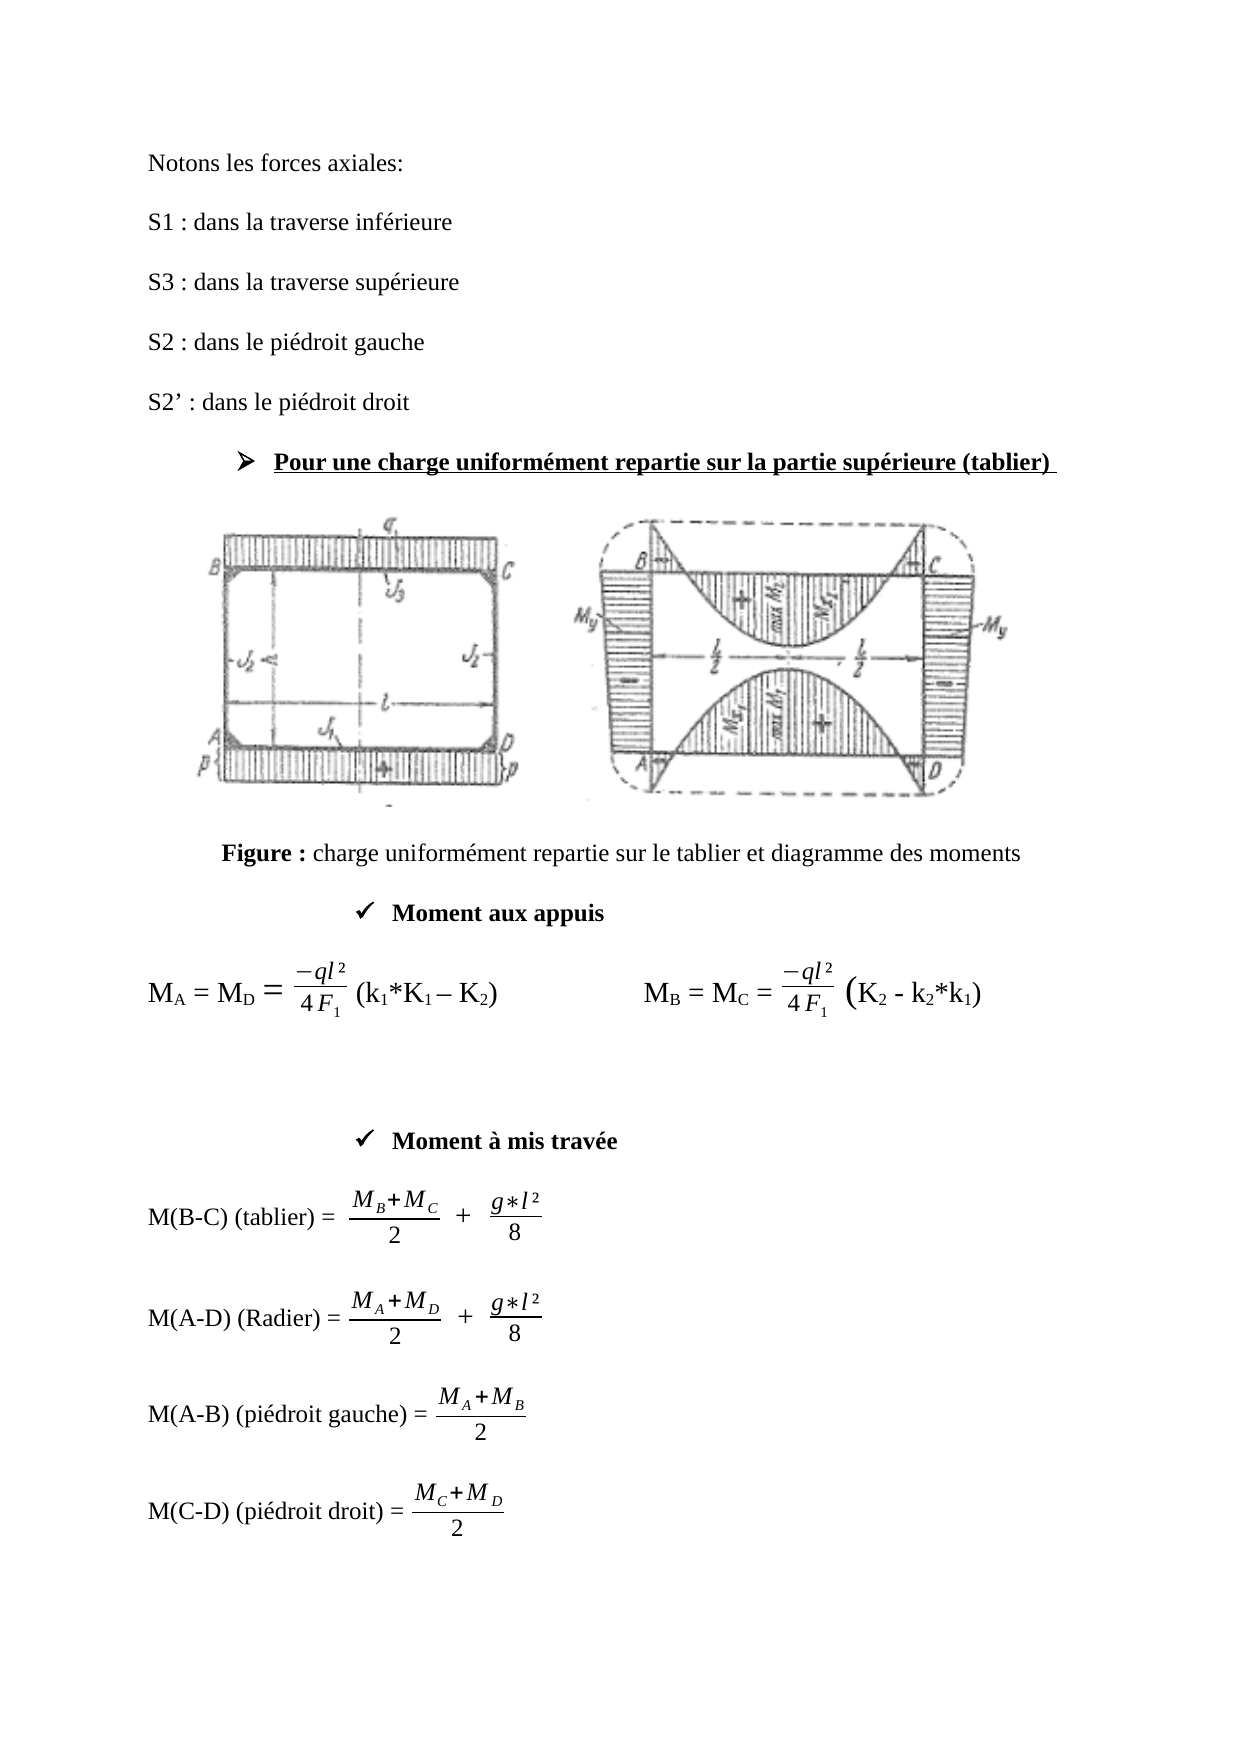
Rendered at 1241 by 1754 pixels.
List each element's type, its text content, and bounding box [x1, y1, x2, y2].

picture [147, 506, 1056, 807]
list Moment à mis travée [354, 1126, 1093, 1154]
text S1 : dans la traverse inférieure [148, 207, 1093, 236]
text S2’ : dans le piédroit droit [148, 387, 1093, 416]
text M(A-D) (Radier) = + [148, 1286, 1093, 1349]
text MA = MD = (k1*K1 – K2) MB = MC = (K2 - k2*k1) [148, 958, 1093, 1021]
text S2 : dans le piédroit gauche [148, 327, 1093, 356]
text M(A-B) (piédroit gauche) = [148, 1383, 1093, 1445]
text Notons les forces axiales: [148, 148, 1093, 176]
list Pour une charge uniformément repartie sur la partie supérieure (tablier) [236, 447, 1093, 475]
text S3 : dans la traverse supérieure [148, 267, 1093, 296]
list Moment aux appuis [354, 898, 1093, 927]
text M(B-C) (tablier) = + [148, 1186, 1093, 1248]
text M(C-D) (piédroit droit) = [148, 1479, 1093, 1541]
text Figure : charge uniformément repartie sur le tablier et diagramme des moments [148, 838, 1093, 867]
